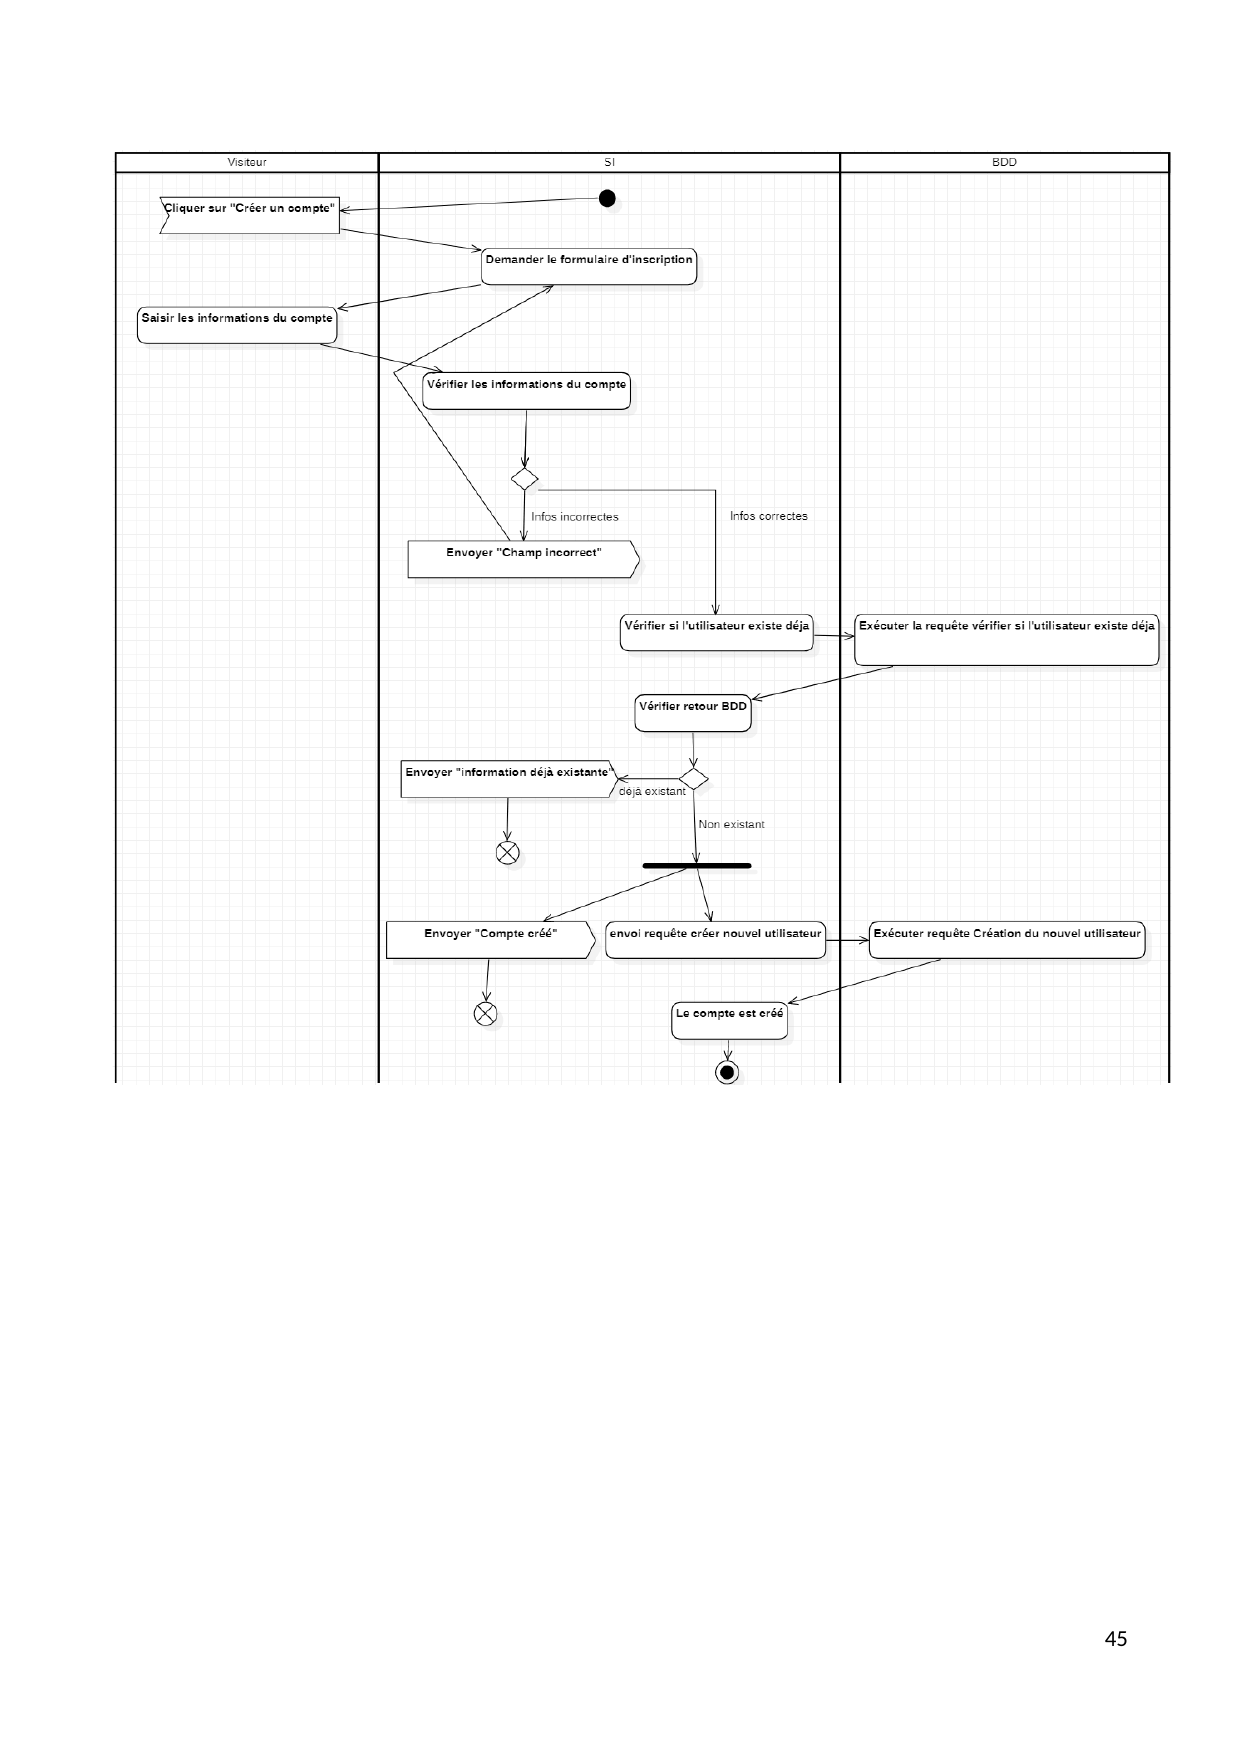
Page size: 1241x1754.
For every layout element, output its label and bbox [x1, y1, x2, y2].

picture [112, 150, 1172, 1085]
